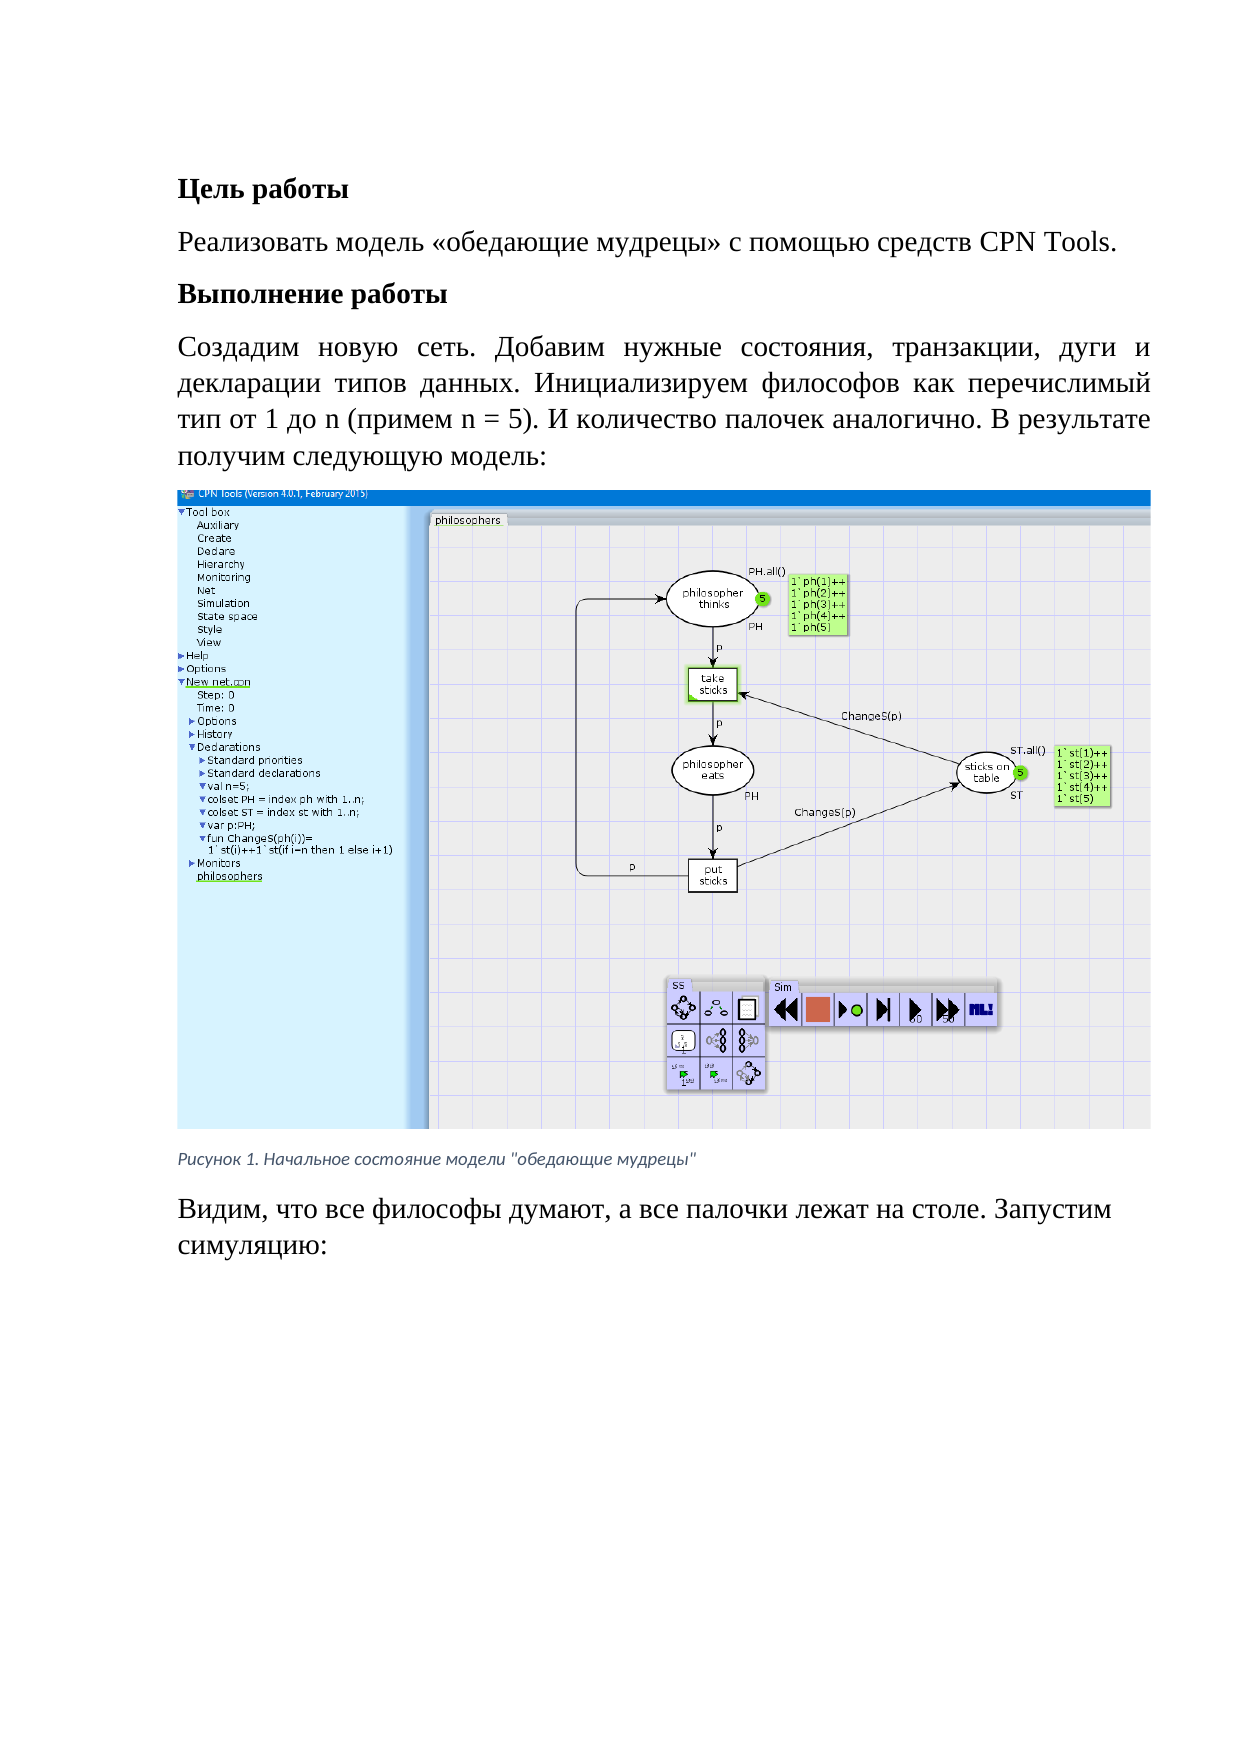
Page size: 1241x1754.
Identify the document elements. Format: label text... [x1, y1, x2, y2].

picture [177, 490, 1151, 1129]
text Цель работы [177, 171, 1152, 204]
text Выполнение работы [177, 277, 1152, 310]
text Создадим новую сеть. Добавим нужные состояния, транзакции, дуги и декларации типов данных. Инициализируем философов как перечислимый тип от 1 до n (примем n = 5). И количество палочек аналогично. В результате получим следующую модель: [177, 329, 1152, 471]
text Реализовать модель «обедающие мудрецы» с помощью средств CPN Tools. [177, 224, 1152, 257]
text Видим, что все философы думают, а все палочки лежат на столе. Запустим симуляцию: [177, 1191, 1152, 1260]
